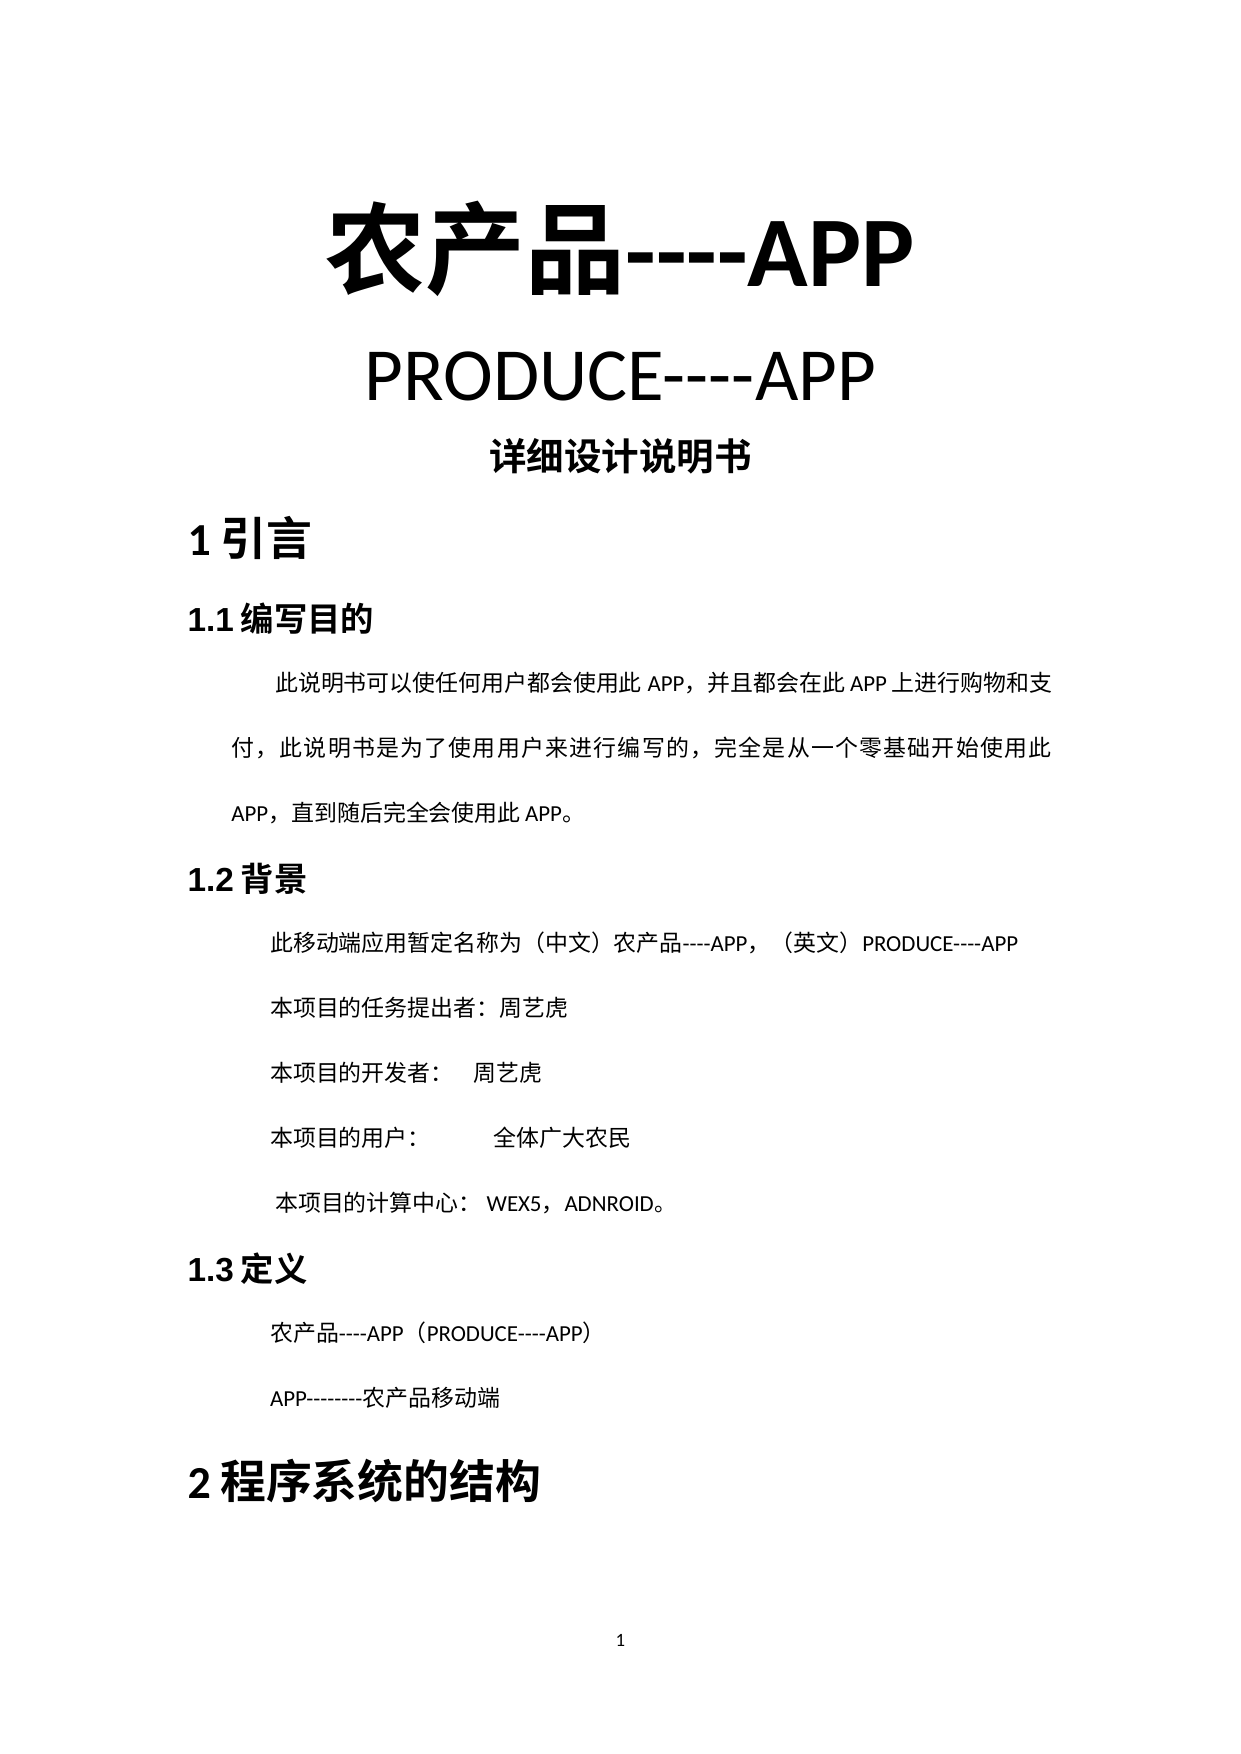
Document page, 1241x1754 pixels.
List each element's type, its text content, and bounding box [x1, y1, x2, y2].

list 农产品----APP（PRODUCE----APP） [227, 1299, 1053, 1364]
list 此说明书可以使任何用户都会使用此APP，并且都会在此APP上进行购物和支付，此说明书是为了使用用户来进行编写的，完全是从一个零基础开始使用此APP，直到随后完全会使用此APP。 [231, 649, 1053, 844]
text 详细设计说明书 [187, 422, 1053, 487]
list 此移动端应用暂定名称为（中文）农产品----APP，（英文）PRODUCE----APP [227, 909, 1053, 974]
subtitle 1.1编写目的 [187, 584, 1053, 649]
subtitle 1.2背景 [187, 844, 1053, 909]
list 本项目的开发者： 周艺虎 [227, 1039, 1053, 1104]
subtitle 2程序系统的结构 [187, 1429, 1053, 1527]
list 本项目的计算中心： WEX5，ADNROID。 [231, 1169, 1053, 1234]
list 本项目的用户： 全体广大农民 [227, 1104, 1053, 1169]
list APP--------农产品移动端 [227, 1364, 1053, 1429]
list 本项目的任务提出者：周艺虎 [227, 974, 1053, 1039]
text PRODUCE----APP [187, 324, 1053, 422]
subtitle 1.3定义 [187, 1234, 1053, 1299]
subtitle 1引言 [187, 487, 1053, 584]
text 农产品----APP [187, 162, 1053, 324]
